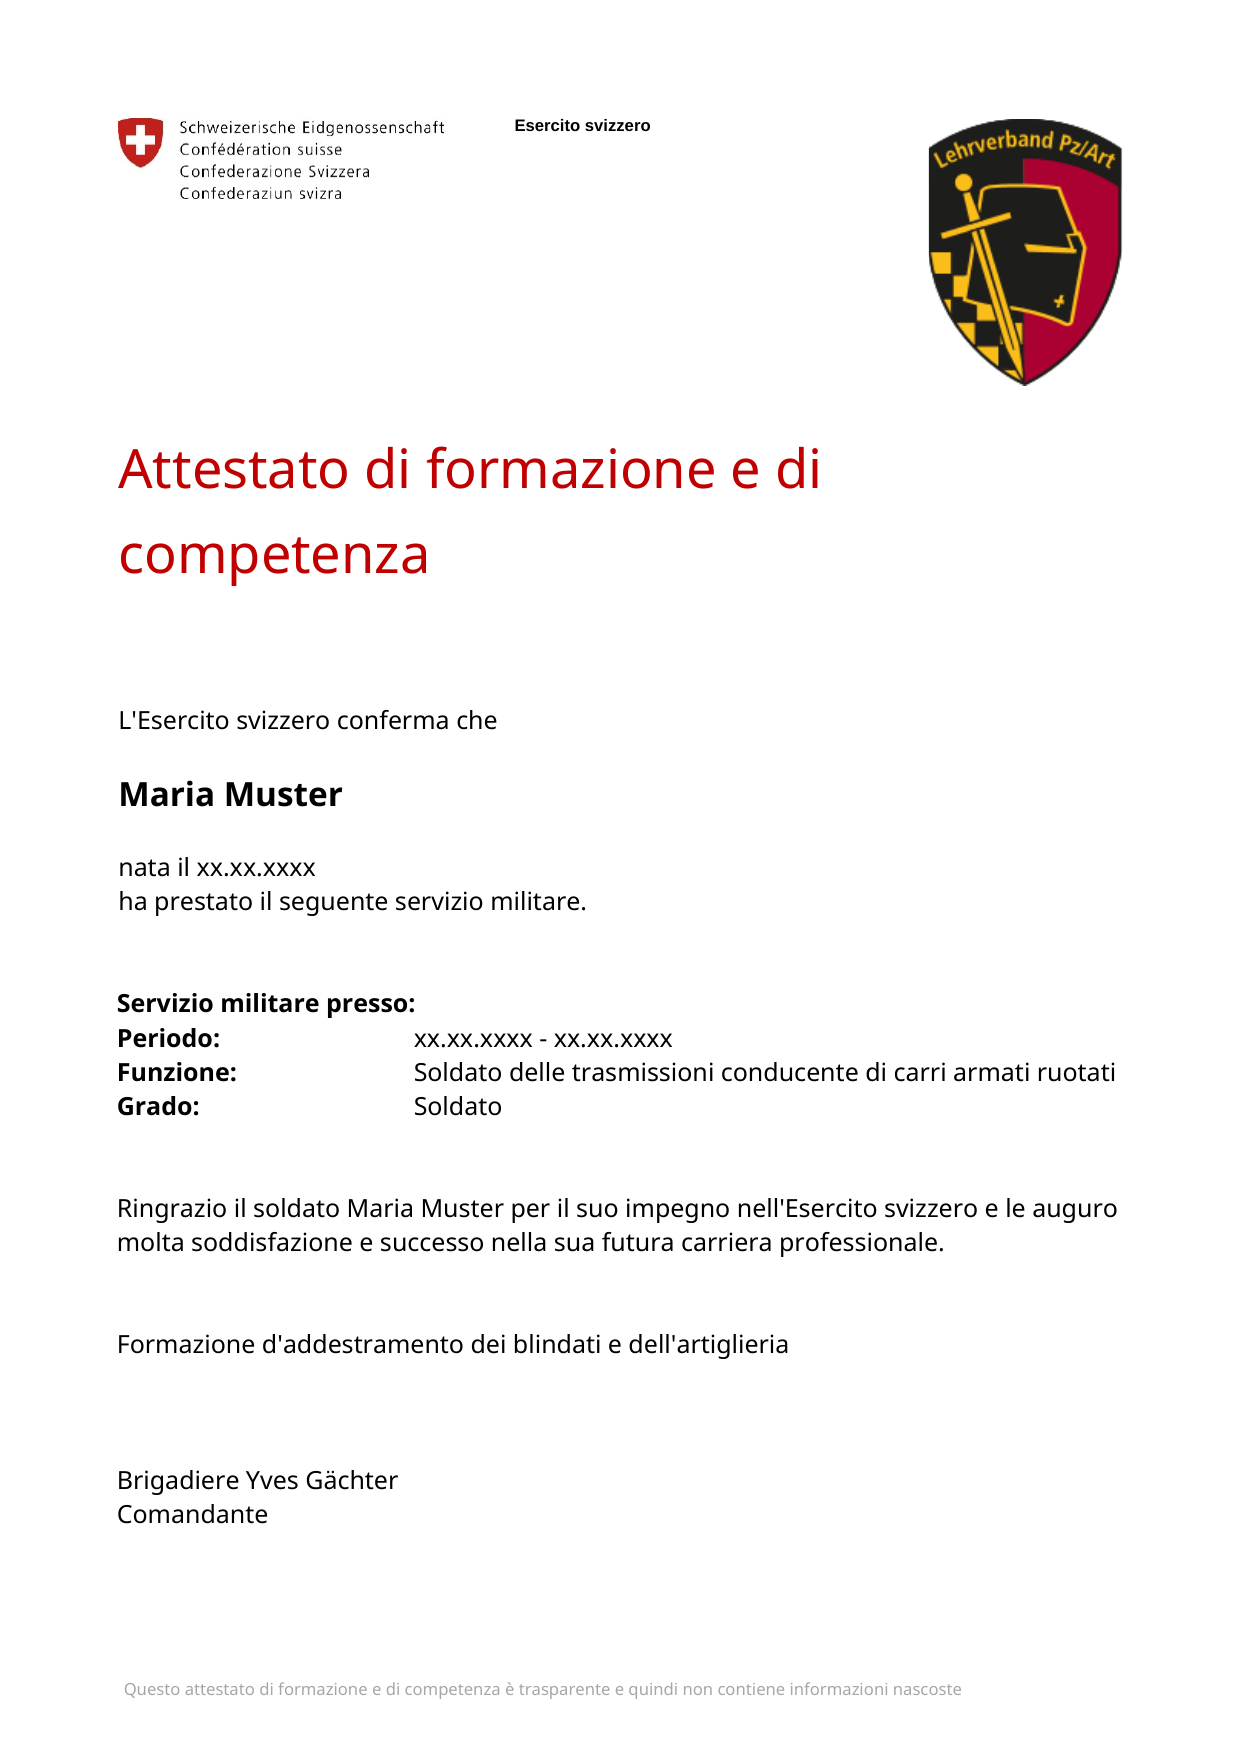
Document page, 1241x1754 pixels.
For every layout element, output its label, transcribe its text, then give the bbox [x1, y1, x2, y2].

text nata il xx.xx.xxxx [118, 850, 1122, 884]
text Funzione: Soldato delle trasmissioni conducente di carri armati ruotati [117, 1054, 1122, 1088]
text Servizio militare presso: [117, 986, 1122, 1020]
text Periodo: xx.xx.xxxx - xx.xx.xxxx [117, 1020, 1122, 1054]
picture [118, 118, 462, 199]
text Brigadiere Yves Gächter [117, 1463, 1122, 1497]
text Attestato di formazione e di competenza [118, 431, 1122, 589]
text Comandante [117, 1497, 1122, 1531]
text ha prestato il seguente servizio militare. [118, 884, 1122, 918]
text Formazione d'addestramento dei blindati e dell'artiglieria [117, 1327, 1122, 1361]
text Ringrazio il soldato Maria Muster per il suo impegno nell'Esercito svizzero e le auguro molta soddisfazione e successo nella sua futura carriera professionale. [117, 1156, 1122, 1259]
picture [928, 119, 1123, 386]
text Maria Muster [118, 770, 1122, 816]
text L'Esercito svizzero conferma che [118, 702, 1122, 736]
text Grado: Soldato [117, 1088, 1122, 1122]
